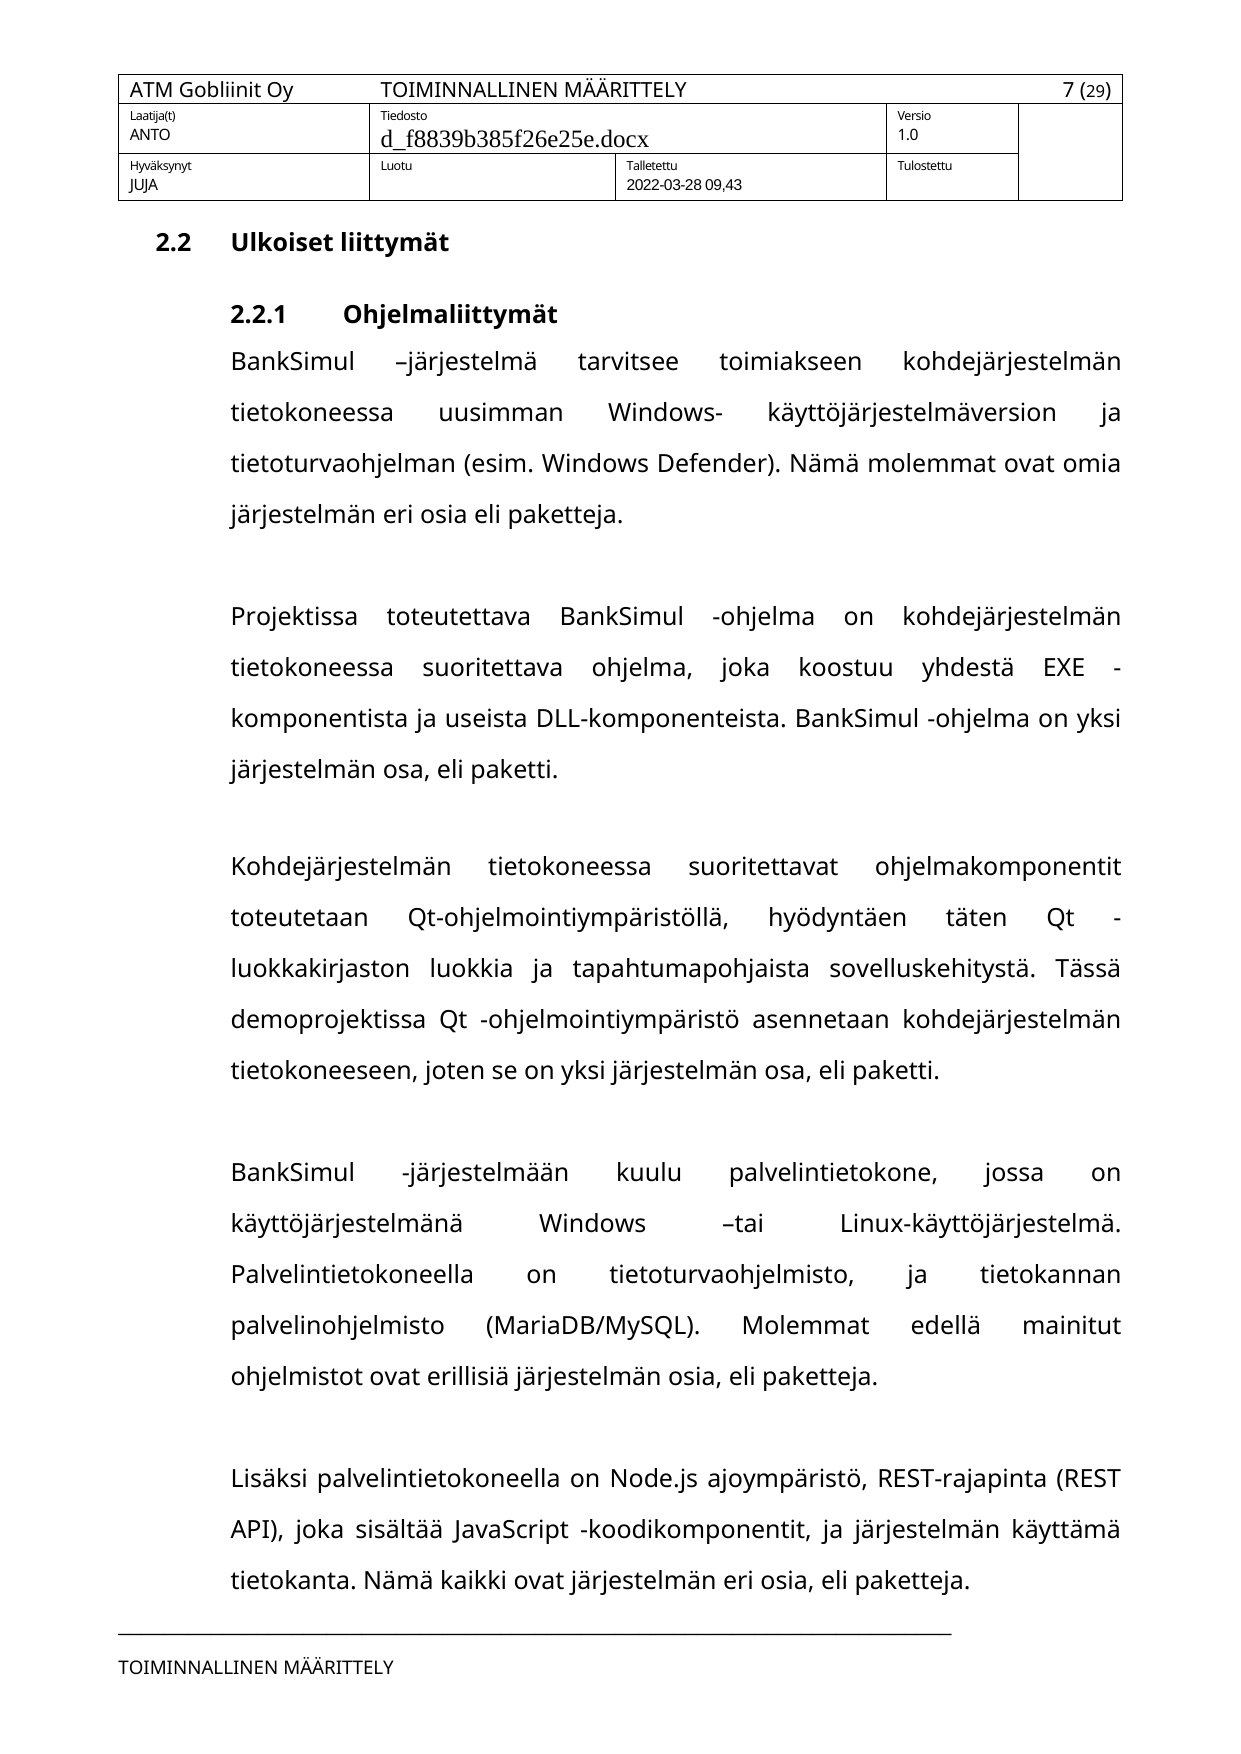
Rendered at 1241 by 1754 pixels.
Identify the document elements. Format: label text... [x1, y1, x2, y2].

subtitle Ohjelmaliittymät [230, 297, 1122, 331]
text Projektissa toteutettava BankSimul -ohjelma on kohdejärjestelmän tietokoneessa suoritettava ohjelma, joka koostuu yhdestä EXE -komponentista ja useista DLL-komponenteista. BankSimul -ohjelma on yksi järjestelmän osa, eli paketti. [230, 598, 1122, 786]
text Lisäksi palvelintietokoneella on Node.js ajoympäristö, REST-rajapinta (REST API), joka sisältää JavaScript -koodikomponentit, ja järjestelmän käyttämä tietokanta. Nämä kaikki ovat järjestelmän eri osia, eli paketteja. [230, 1461, 1122, 1597]
text BankSimul –järjestelmä tarvitsee toimiakseen kohdejärjestelmän tietokoneessa uusimman Windows- käyttöjärjestelmäversion ja tietoturvaohjelman (esim. Windows Defender). Nämä molemmat ovat omia järjestelmän eri osia eli paketteja. [230, 343, 1122, 530]
text Kohdejärjestelmän tietokoneessa suoritettavat ohjelmakomponentit toteutetaan Qt-ohjelmointiympäristöllä, hyödyntäen täten Qt -luokkakirjaston luokkia ja tapahtumapohjaista sovelluskehitystä. Tässä demoprojektissa Qt -ohjelmointiympäristö asennetaan kohdejärjestelmän tietokoneeseen, joten se on yksi järjestelmän osa, eli paketti. [230, 803, 1122, 1087]
text BankSimul -järjestelmään kuulu palvelintietokone, jossa on käyttöjärjestelmänä Windows –tai Linux-käyttöjärjestelmä. Palvelintietokoneella on tietoturvaohjelmisto, ja tietokannan palvelinohjelmisto (MariaDB/MySQL). Molemmat edellä mainitut ohjelmistot ovat erillisiä järjestelmän osia, eli paketteja. [230, 1154, 1122, 1393]
subtitle Ulkoiset liittymät [155, 225, 1122, 259]
